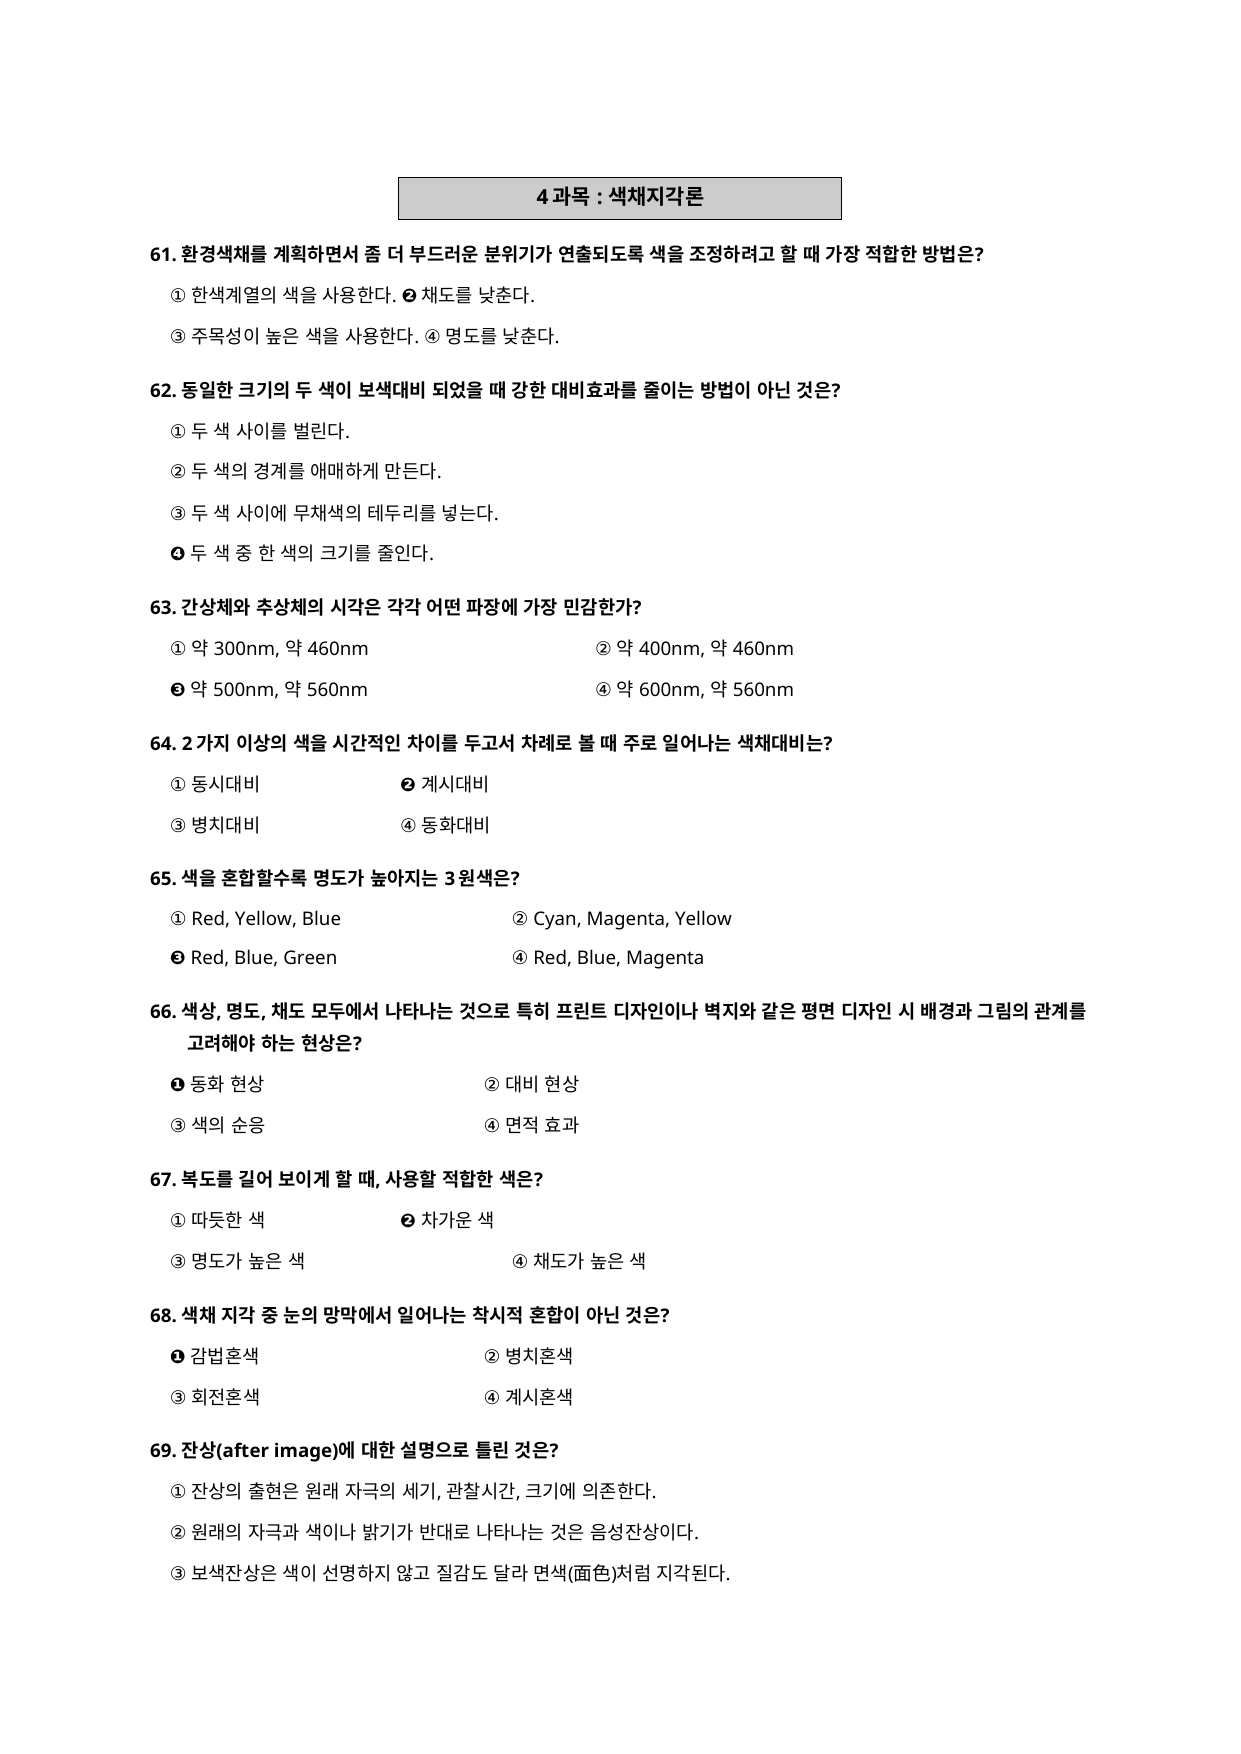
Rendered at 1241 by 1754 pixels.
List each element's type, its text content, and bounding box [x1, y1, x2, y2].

text ① 동시대비 ❷ 계시대비 [150, 769, 1090, 796]
text ③ 두 색 사이에 무채색의 테두리를 넣는다. [150, 498, 1090, 525]
text ❸ 약 500nm, 약 560nm ④ 약 600nm, 약 560nm [150, 674, 1090, 702]
text ① Red, Yellow, Blue ② Cyan, Magenta, Yellow [150, 905, 1090, 930]
text ① 한색계열의 색을 사용한다. ❷채도를 낮춘다. [150, 281, 1090, 308]
text ① 따듯한 색 ❷ 차가운 색 [150, 1206, 1090, 1233]
text 64. 2가지 이상의 색을 시간적인 차이를 두고서 차례로 볼 때 주로 일어나는 색채대비는? [150, 728, 1090, 755]
text ③ 회전혼색 ④ 계시혼색 [150, 1382, 1090, 1410]
text ③ 주목성이 높은 색을 사용한다. ④ 명도를 낮춘다. [150, 322, 1090, 349]
text 62. 동일한 크기의 두 색이 보색대비 되었을 때 강한 대비효과를 줄이는 방법이 아닌 것은? [150, 375, 1090, 402]
text ❶ 감법혼색 ② 병치혼색 [150, 1341, 1090, 1368]
text ① 잔상의 출현은 원래 자극의 세기, 관찰시간, 크기에 의존한다. [150, 1477, 1090, 1504]
text 65. 색을 혼합할수록 명도가 높아지는 3원색은? [150, 864, 1090, 891]
text ③ 병치대비 ④ 동화대비 [150, 810, 1090, 837]
text ① 약 300nm, 약 460nm ② 약 400nm, 약 460nm [150, 633, 1090, 661]
text ③ 보색잔상은 색이 선명하지 않고 질감도 달라 면색(面色)처럼 지각된다. [150, 1559, 1090, 1586]
text ❹ 두 색 중 한 색의 크기를 줄인다. [150, 539, 1090, 566]
text 66. 색상, 명도, 채도 모두에서 나타나는 것으로 특히 프린트 디자인이나 벽지와 같은 평면 디자인 시 배경과 그림의 관계를 고려해야 하는 현상은? [150, 996, 1090, 1056]
text ③ 색의 순응 ④ 면적 효과 [150, 1111, 1090, 1138]
text 63. 간상체와 추상체의 시각은 각각 어떤 파장에 가장 민감한가? [150, 592, 1090, 620]
text ❸ Red, Blue, Green ④ Red, Blue, Magenta [150, 944, 1090, 970]
text 61. 환경색채를 계획하면서 좀 더 부드러운 분위기가 연출되도록 색을 조정하려고 할 때 가장 적합한 방법은? [150, 240, 1090, 267]
text ① 두 색 사이를 벌린다. [150, 416, 1090, 443]
table_header 4과목 : 색채지각론 [399, 178, 841, 219]
text ❶ 동화 현상 ② 대비 현상 [150, 1070, 1090, 1097]
text 68. 색채 지각 중 눈의 망막에서 일어나는 착시적 혼합이 아닌 것은? [150, 1300, 1090, 1328]
text ② 두 색의 경계를 애매하게 만든다. [150, 457, 1090, 484]
text 69. 잔상(after image)에 대한 설명으로 틀린 것은? [150, 1436, 1090, 1463]
text 67. 복도를 길어 보이게 할 때, 사용할 적합한 색은? [150, 1165, 1090, 1192]
text ② 원래의 자극과 색이나 밝기가 반대로 나타나는 것은 음성잔상이다. [150, 1518, 1090, 1545]
text ③ 명도가 높은 색 ④ 채도가 높은 색 [150, 1247, 1090, 1274]
